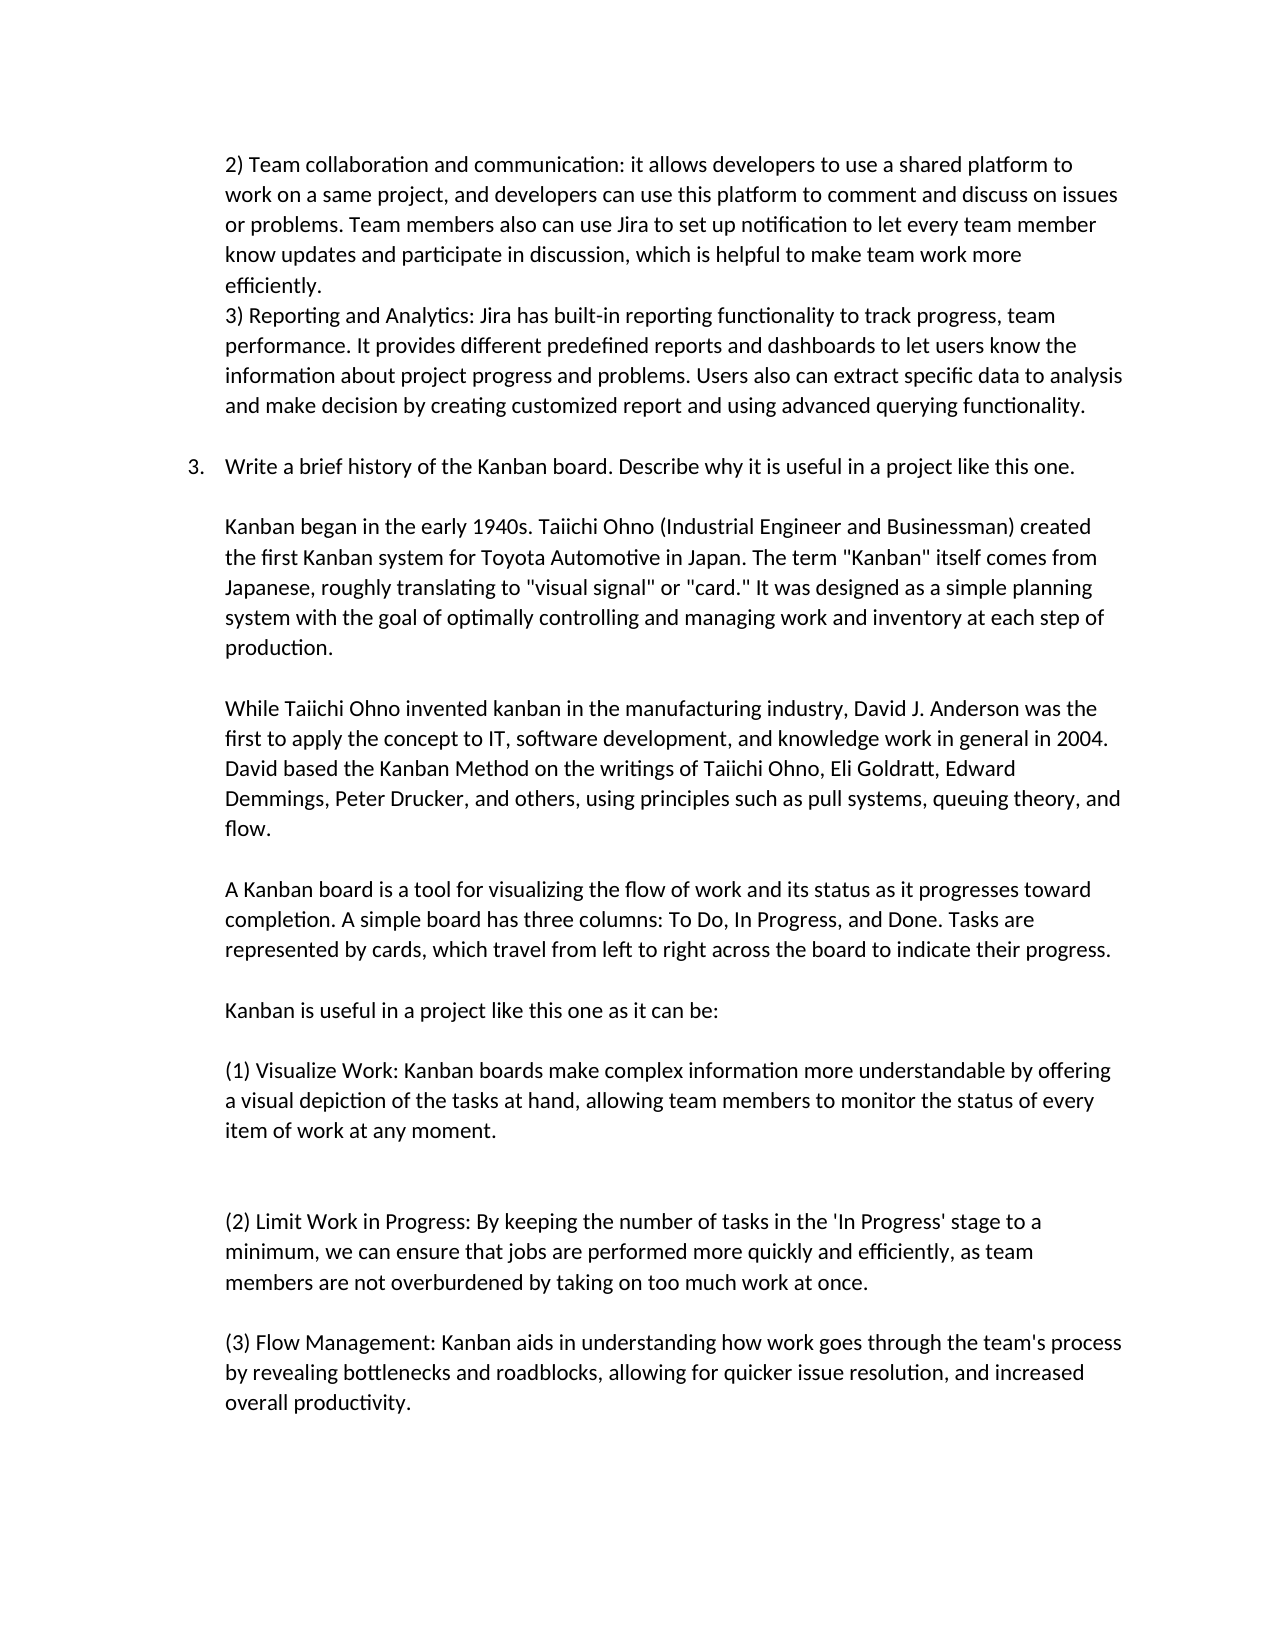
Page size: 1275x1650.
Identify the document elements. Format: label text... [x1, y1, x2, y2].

list Kanban is useful in a project like this one as it can be: [225, 996, 1125, 1024]
list (2) Limit Work in Progress: By keeping the number of tasks in the 'In Progress' stage to a minimum, we can ensure that jobs are performed more quickly and efficiently, as team members are not overburdened by taking on too much work at once. [225, 1207, 1125, 1296]
list (3) Flow Management: Kanban aids in understanding how work goes through the team's process by revealing bottlenecks and roadblocks, allowing for quicker issue resolution, and increased overall productivity. [225, 1328, 1125, 1417]
list Write a brief history of the Kanban board. Describe why it is useful in a project like this one. [187, 452, 1125, 510]
list Kanban began in the early 1940s. Taiichi Ohno (Industrial Engineer and Businessman) created the first Kanban system for Toyota Automotive in Japan. The term "Kanban" itself comes from Japanese, roughly translating to "visual signal" or "card." It was designed as a simple planning system with the goal of optimally controlling and managing work and inventory at each step of production. [225, 512, 1125, 661]
list (1) Visualize Work: Kanban boards make complex information more understandable by offering a visual depiction of the tasks at hand, allowing team members to monitor the status of every item of work at any moment. [225, 1056, 1125, 1145]
list 3) Reporting and Analytics: Jira has built-in reporting functionality to track progress, team performance. It provides different predefined reports and dashboards to let users know the information about project progress and problems. Users also can extract specific data to analysis and make decision by creating customized report and using advanced querying functionality. [225, 301, 1125, 450]
list A Kanban board is a tool for visualizing the flow of work and its status as it progresses toward completion. A simple board has three columns: To Do, In Progress, and Done. Tasks are represented by cards, which travel from left to right across the board to indicate their progress. [225, 875, 1125, 963]
list While Taiichi Ohno invented kanban in the manufacturing industry, David J. Anderson was the first to apply the concept to IT, software development, and knowledge work in general in 2004. David based the Kanban Method on the writings of Taiichi Ohno, Eli Goldratt, Edward Demmings, Peter Drucker, and others, using principles such as pull systems, queuing theory, and flow. [225, 694, 1125, 843]
list 2) Team collaboration and communication: it allows developers to use a shared platform to work on a same project, and developers can use this platform to comment and discuss on issues or problems. Team members also can use Jira to set up notification to let every team member know updates and participate in discussion, which is helpful to make team work more efficiently. [225, 150, 1125, 299]
